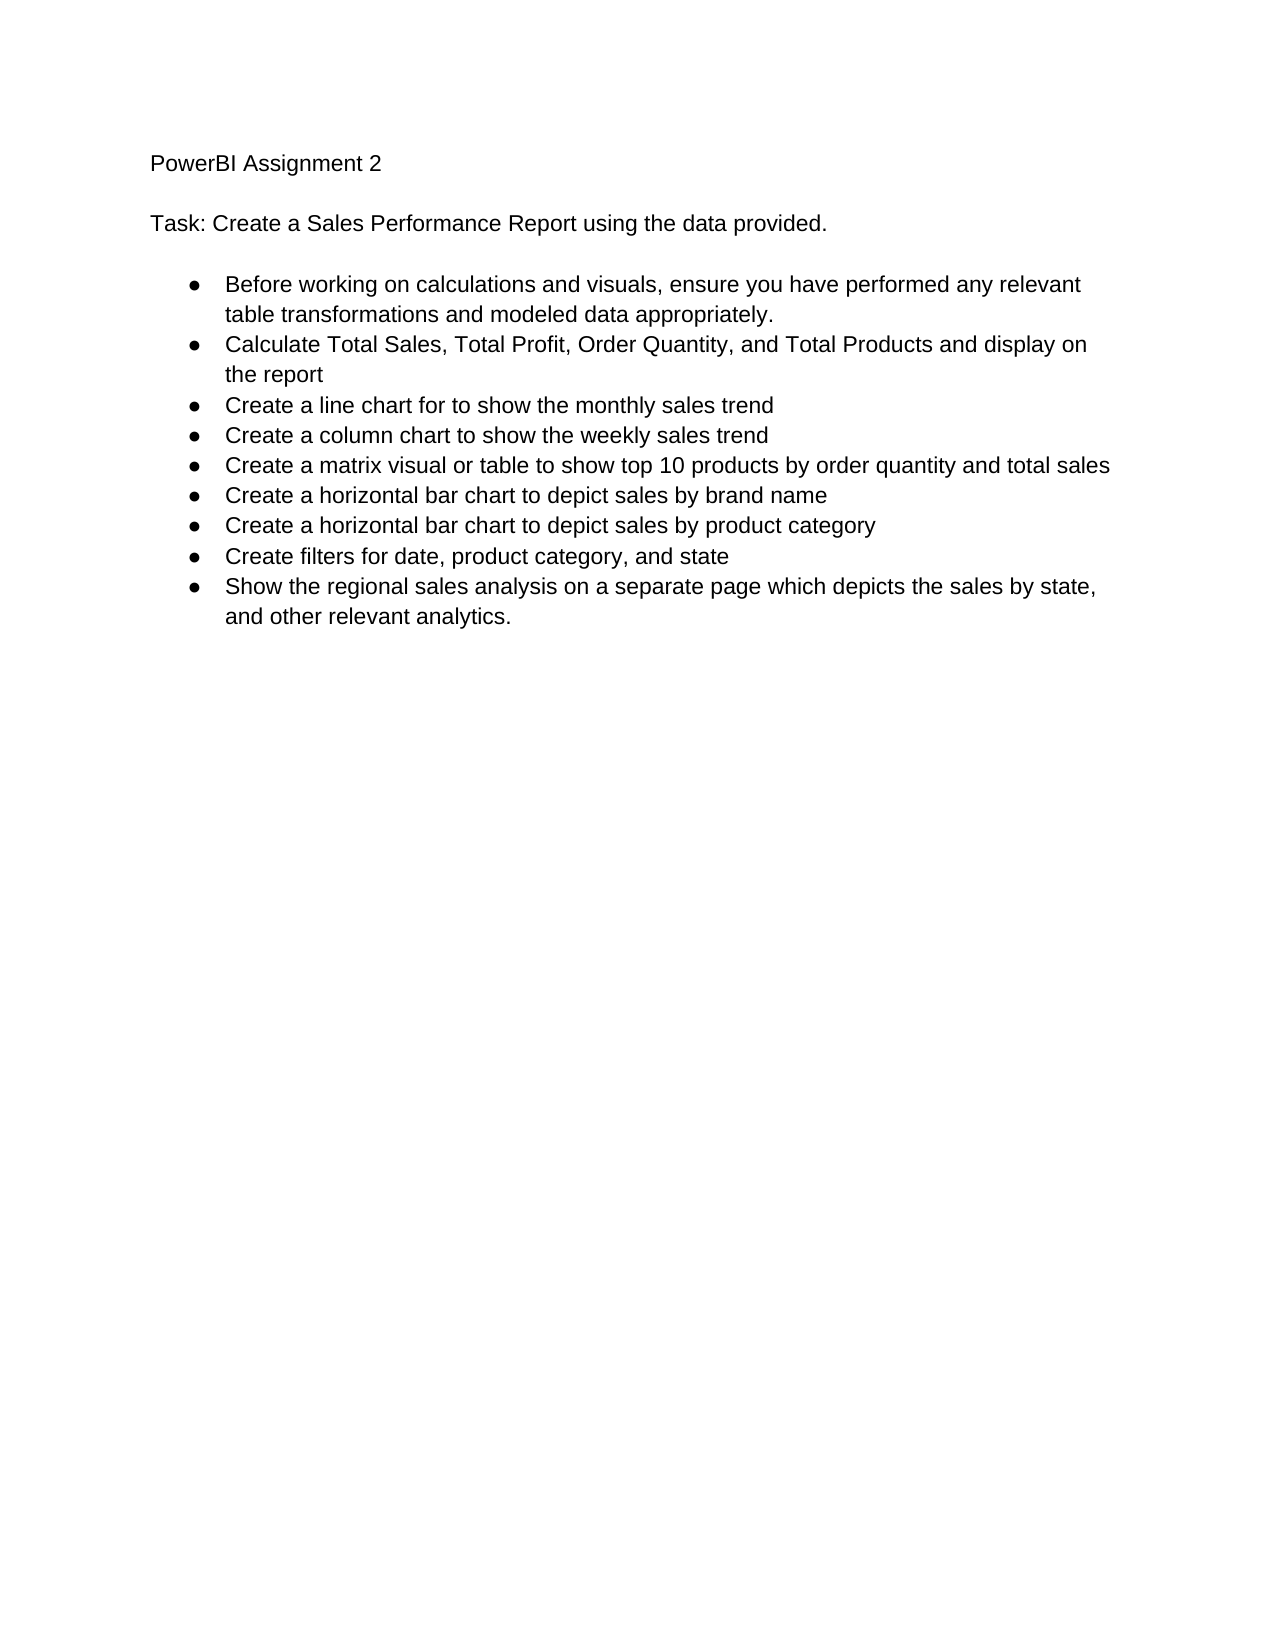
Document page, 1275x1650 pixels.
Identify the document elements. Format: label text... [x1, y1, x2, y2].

list Create a horizontal bar chart to depict sales by product category [187, 512, 1125, 539]
list Create a horizontal bar chart to depict sales by brand name [187, 482, 1125, 509]
list Show the regional sales analysis on a separate page which depicts the sales by state, and other relevant analytics. [187, 573, 1125, 629]
list Create a column chart to show the weekly sales trend [187, 422, 1125, 448]
list Before working on calculations and visuals, ensure you have performed any relevant table transformations and modeled data appropriately. [187, 271, 1125, 327]
text PowerBI Assignment 2 [150, 150, 1125, 176]
list Create a matrix visual or table to show top 10 products by order quantity and total sales [187, 452, 1125, 478]
list Create filters for date, product category, and state [187, 543, 1125, 569]
list Create a line chart for to show the monthly sales trend [187, 392, 1125, 418]
list Calculate Total Sales, Total Profit, Order Quantity, and Total Products and display on the report [187, 331, 1125, 388]
text Task: Create a Sales Performance Report using the data provided. [150, 210, 1125, 237]
